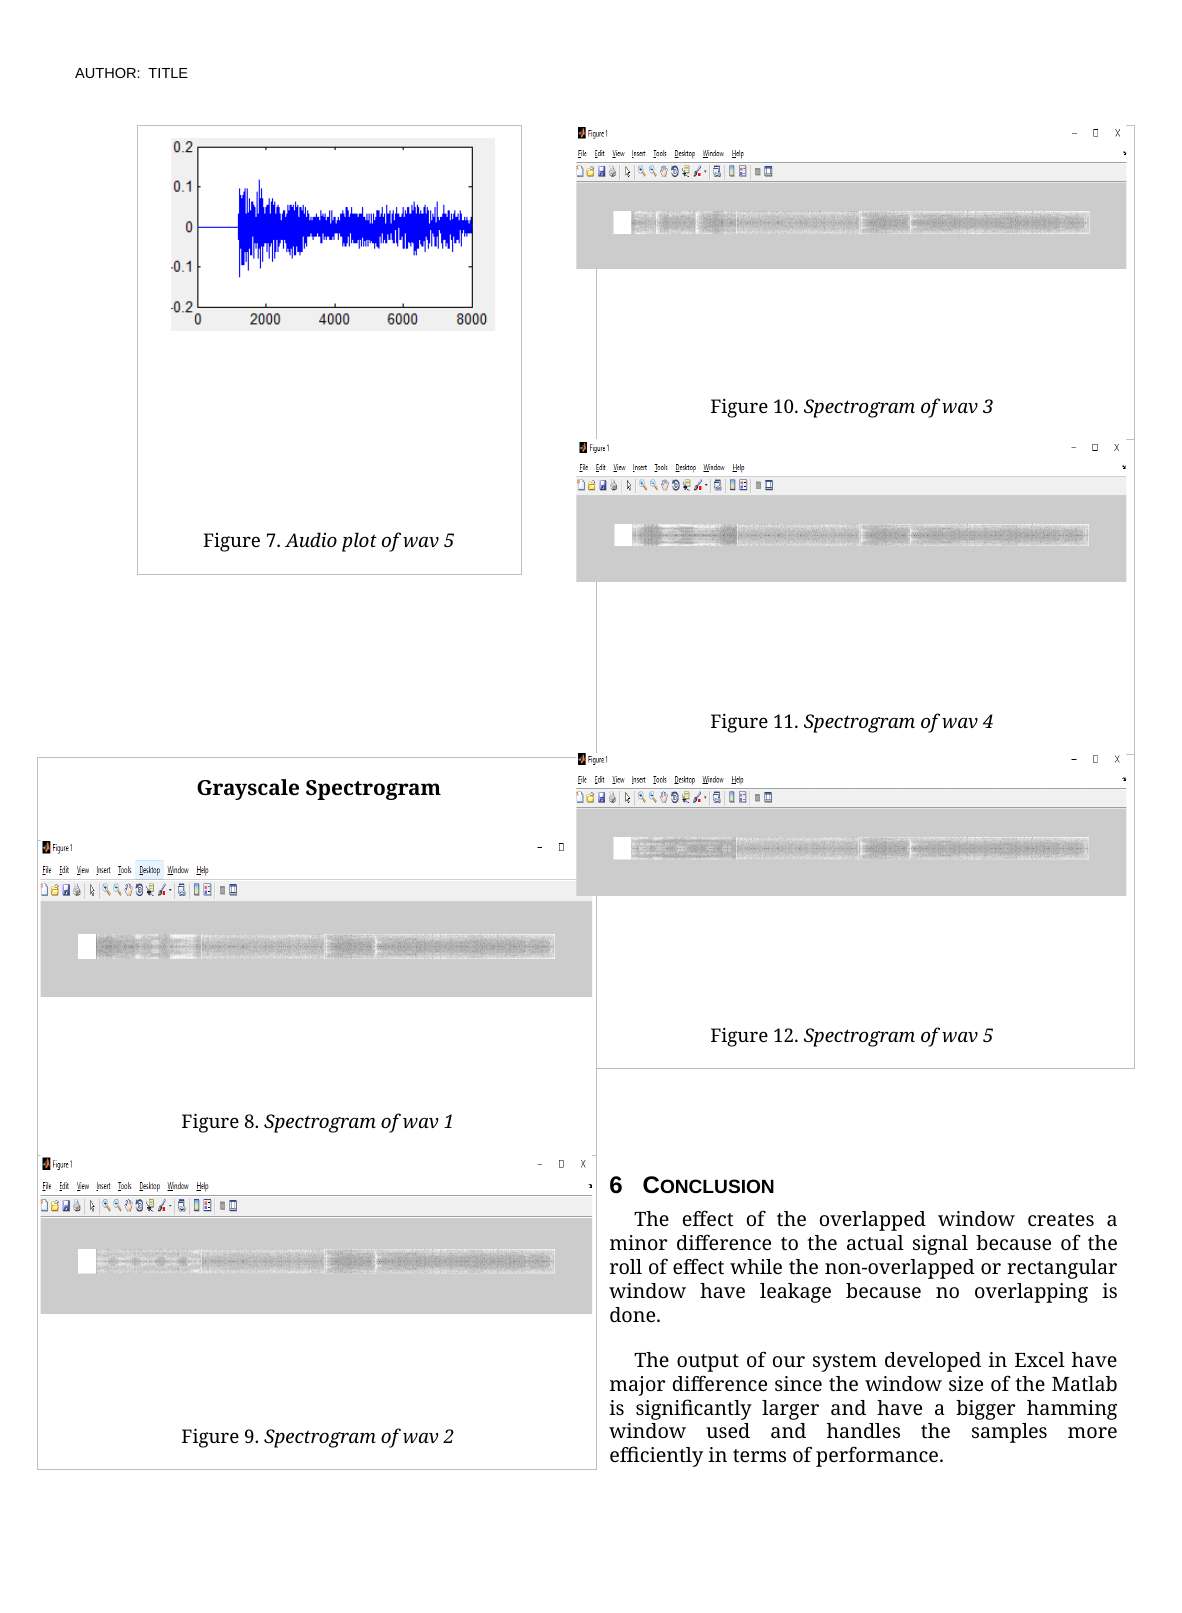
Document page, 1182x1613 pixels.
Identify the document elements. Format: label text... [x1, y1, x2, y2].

picture [576, 124, 1127, 269]
table_cell Figure 7. Audio plot of wav 5 [138, 126, 521, 573]
picture [40, 1154, 593, 1314]
table_cell Figure 8. Spectrogram of wav 1 [38, 841, 596, 1154]
table_cell Figure 9. Spectrogram of wav 2 [38, 1156, 596, 1469]
table_cell Figure 11. Spectrogram of wav 4 [597, 440, 1134, 754]
picture [171, 138, 496, 331]
text The effect of the overlapped window creates a minor difference to the actual signal because of the roll of effect while the non-overlapped or rectangular window have leakage because no overlapping is done. [609, 1207, 1118, 1327]
subtitle 6 Conclusion [609, 1171, 1118, 1199]
table_cell Figure 10. Spectrogram of wav 3 [597, 126, 1134, 439]
text The output of our system developed in Excel have major difference since the window size of the Matlab is significantly larger and have a bigger hamming window used and handles the samples more efficiently in terms of performance. [609, 1348, 1118, 1468]
table_cell Figure 12. Spectrogram of wav 5 [597, 755, 1134, 1068]
table_header Grayscale Spectrogram [38, 758, 576, 840]
picture [576, 439, 1127, 582]
picture [40, 753, 1127, 997]
